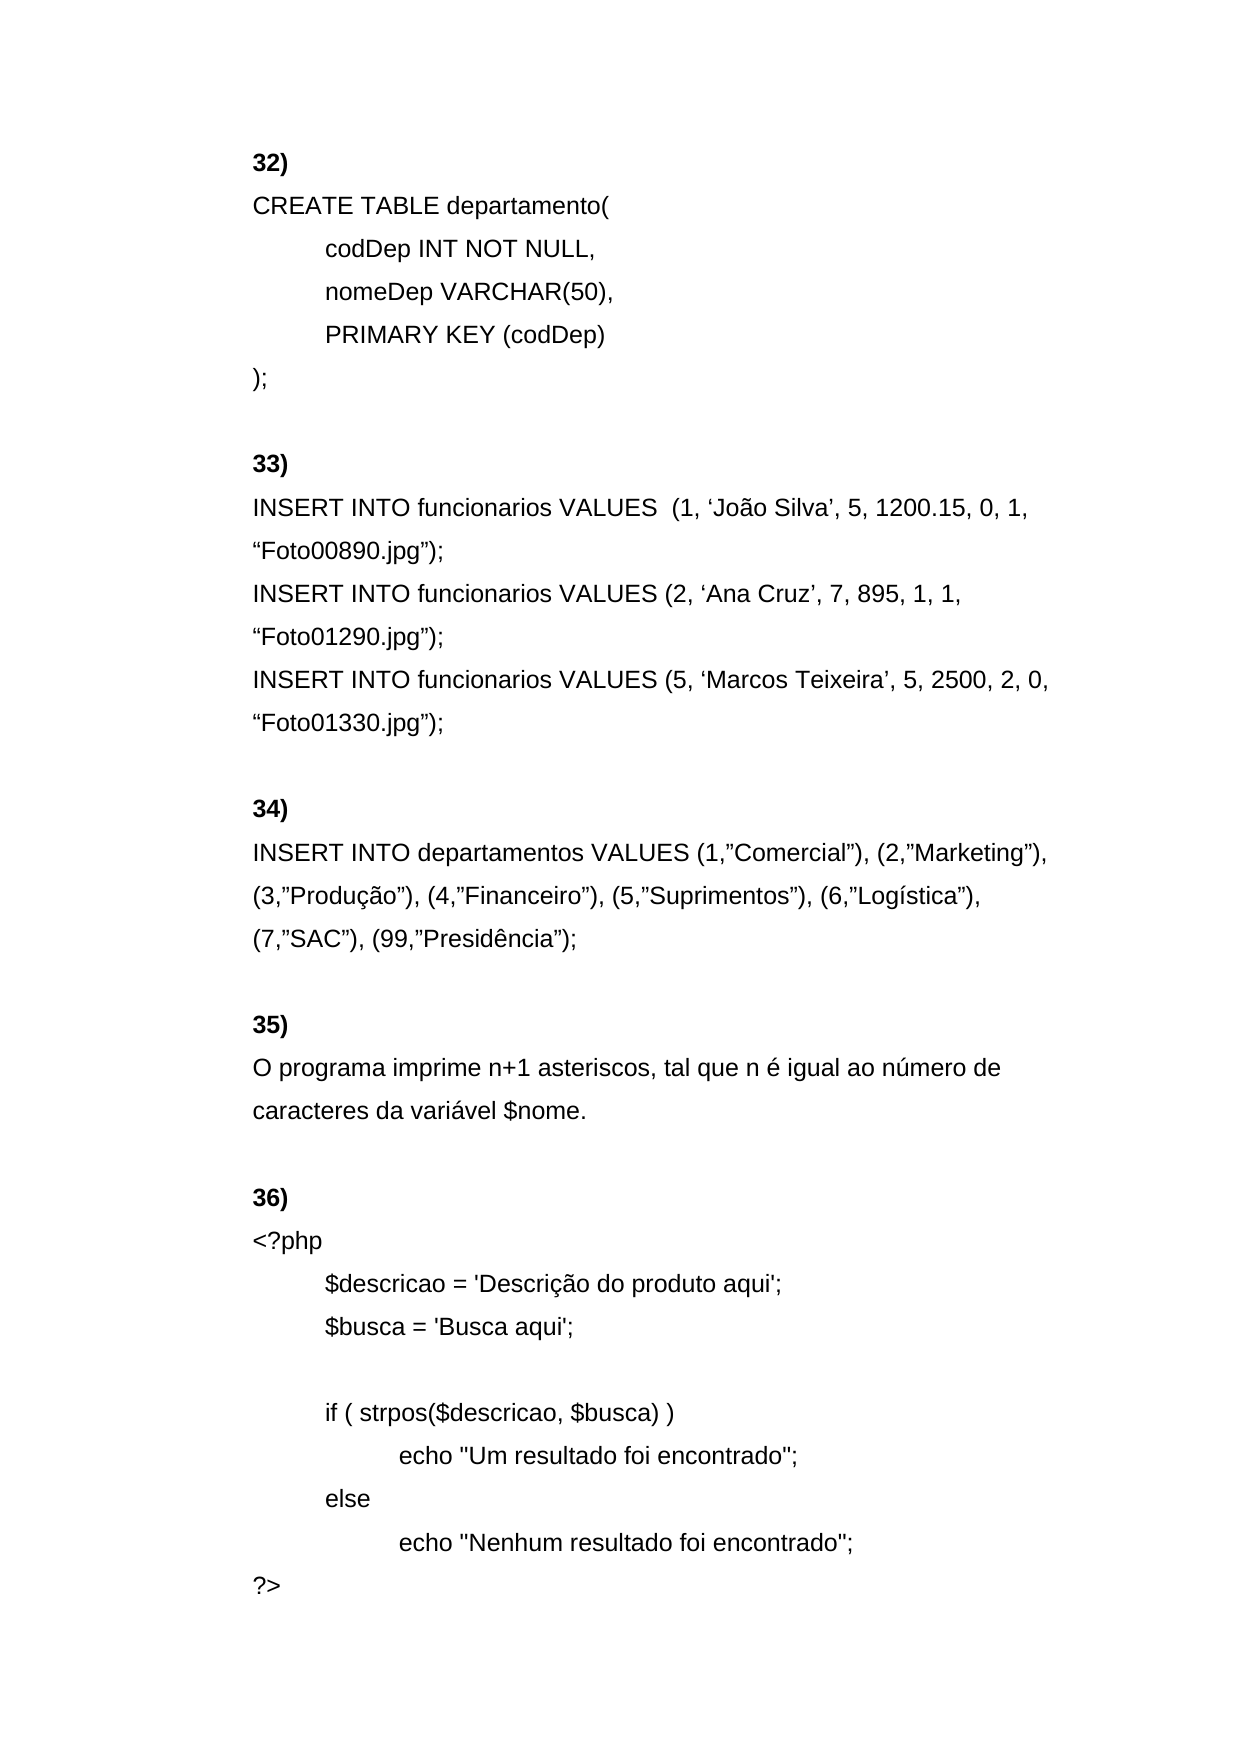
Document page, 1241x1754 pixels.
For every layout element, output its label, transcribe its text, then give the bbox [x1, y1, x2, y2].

list else [325, 1484, 1063, 1513]
list if ( strpos($descricao, $busca) ) [325, 1398, 1063, 1427]
list INSERT INTO funcionarios VALUES (5, ‘Marcos Teixeira’, 5, 2500, 2, 0, “Foto01330.jpg”); [252, 665, 1063, 737]
list CREATE TABLE departamento( [252, 191, 1063, 219]
list 32) [252, 148, 1063, 176]
list codDep INT NOT NULL, [252, 234, 1063, 263]
list INSERT INTO departamentos VALUES (1,”Comercial”), (2,”Marketing”), (3,”Produção”), (4,”Financeiro”), (5,”Suprimentos”), (6,”Logística”), (7,”SAC”), (99,”Presidência”); [252, 838, 1063, 953]
list INSERT INTO funcionarios VALUES (1, ‘João Silva’, 5, 1200.15, 0, 1, “Foto00890.jpg”); [252, 493, 1063, 564]
list <?php [252, 1226, 1063, 1254]
list 35) [252, 1010, 1063, 1039]
list 34) [252, 794, 1063, 823]
list PRIMARY KEY (codDep) [252, 320, 1063, 349]
list ); [252, 363, 1063, 392]
list nomeDep VARCHAR(50), [252, 277, 1063, 306]
list $descricao = 'Descrição do produto aqui'; [325, 1269, 1063, 1298]
list O programa imprime n+1 asteriscos, tal que n é igual ao número de caracteres da variável $nome. [252, 1053, 1063, 1125]
list echo "Um resultado foi encontrado"; [325, 1441, 1063, 1470]
list INSERT INTO funcionarios VALUES (2, ‘Ana Cruz’, 7, 895, 1, 1, “Foto01290.jpg”); [252, 579, 1063, 651]
list 36) [252, 1183, 1063, 1211]
list echo "Nenhum resultado foi encontrado"; [325, 1528, 1063, 1556]
list $busca = 'Busca aqui'; [325, 1312, 1063, 1341]
list ?> [252, 1571, 1063, 1599]
list 33) [252, 449, 1063, 478]
